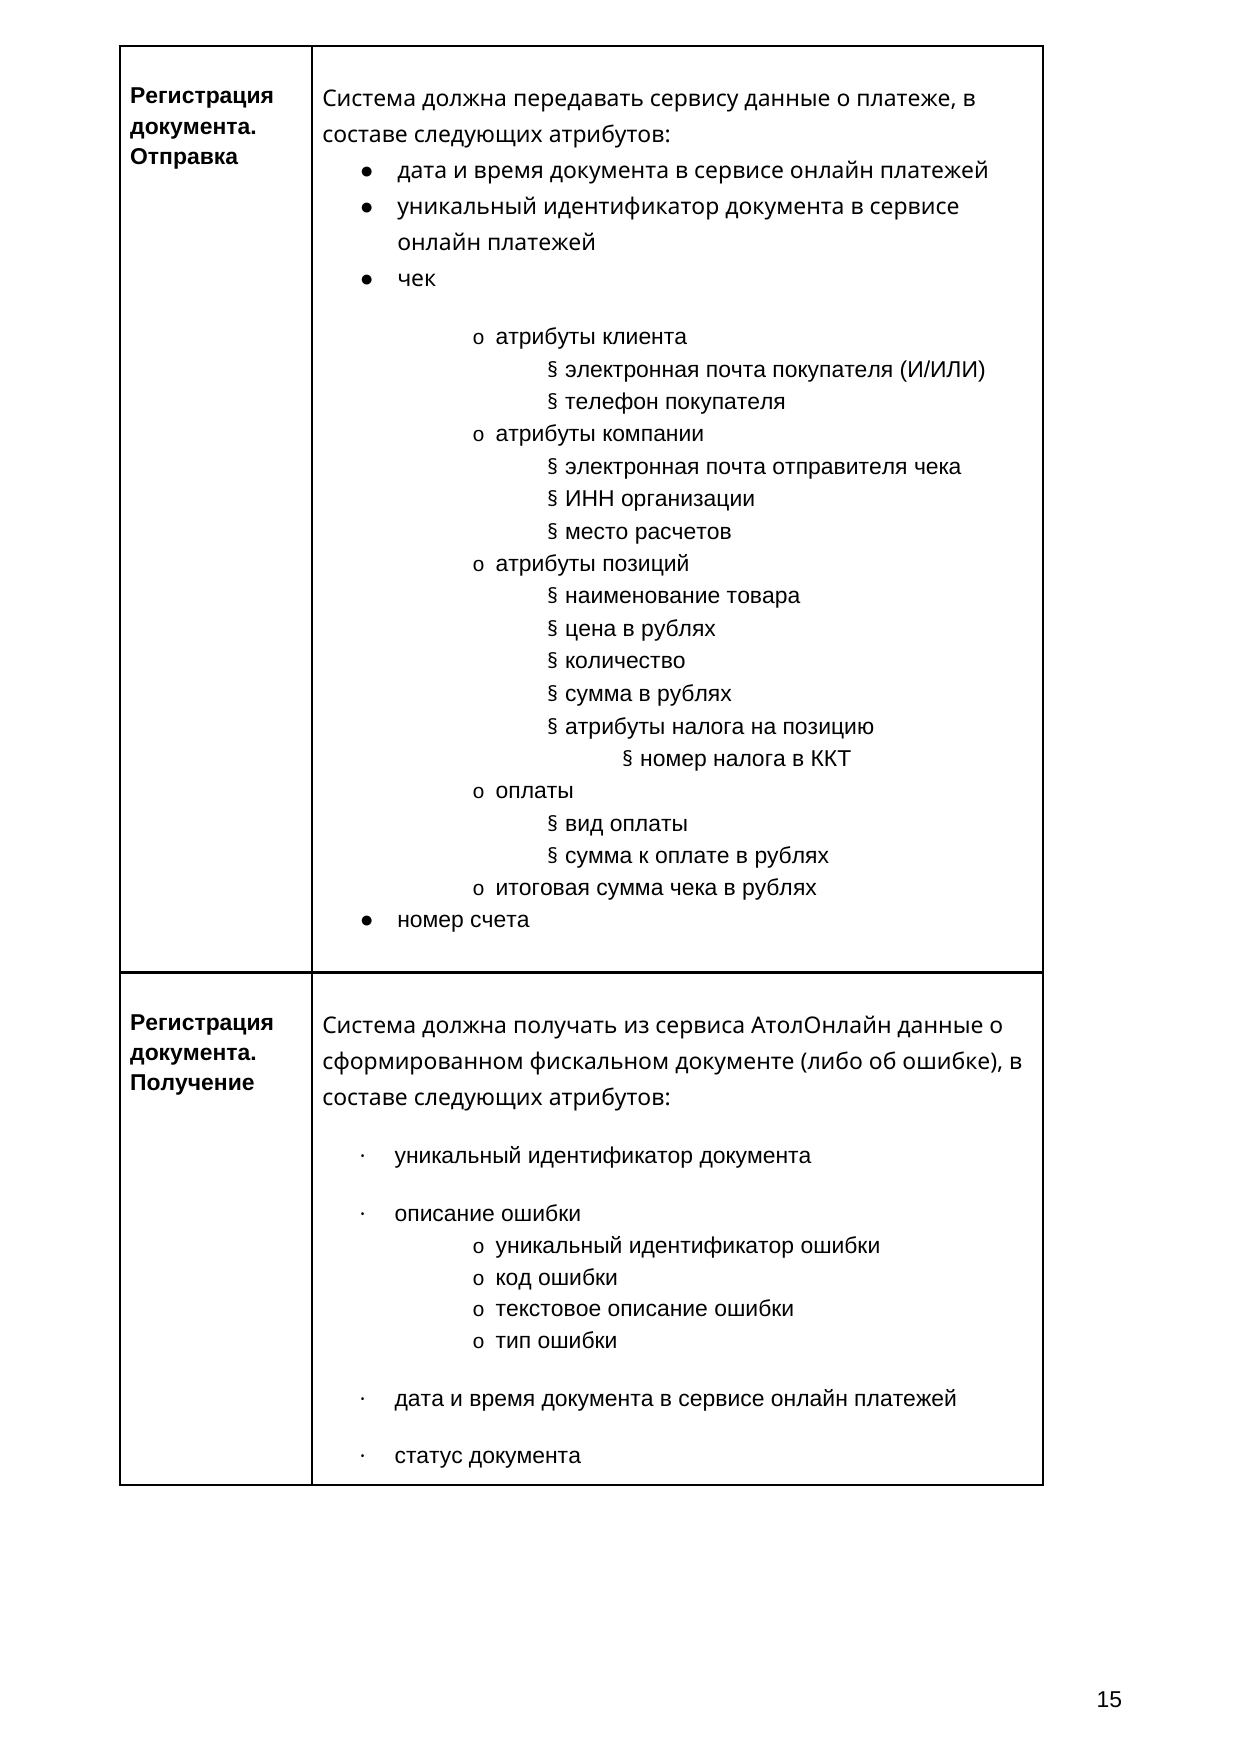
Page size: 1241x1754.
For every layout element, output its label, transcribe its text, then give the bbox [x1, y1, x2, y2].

table_cell Регистрация документа. Отправка [121, 47, 311, 971]
table_cell Система должна передавать сервису данные о платеже, в составе следующих атрибутов: дата и время документа в сервисе онлайн платежей уникальный идентификатор документа в сервисе онлайн платежей чек o атрибуты клиента § электронная почта покупателя (И/ИЛИ) § телефон покупателя o атрибуты компании § электронная почта отправителя чека § ИНН организации § место расчетов o атрибуты позиций § наименование товара § цена в рублях § количество § сумма в рублях § атрибуты налога на позицию § номер налога в ККТ o оплаты § вид оплаты § сумма к оплате в рублях o итоговая сумма чека в рублях номер счета [313, 47, 1042, 971]
table_cell Регистрация документа. Получение [121, 974, 311, 1484]
table_cell Система должна получать из сервиса АтолОнлайн данные о сформированном фискальном документе (либо об ошибке), в составе следующих атрибутов: · уникальный идентификатор документа · описание ошибки o уникальный идентификатор ошибки o код ошибки o текстовое описание ошибки o тип ошибки · дата и время документа в сервисе онлайн платежей · статус документа [313, 974, 1042, 1484]
